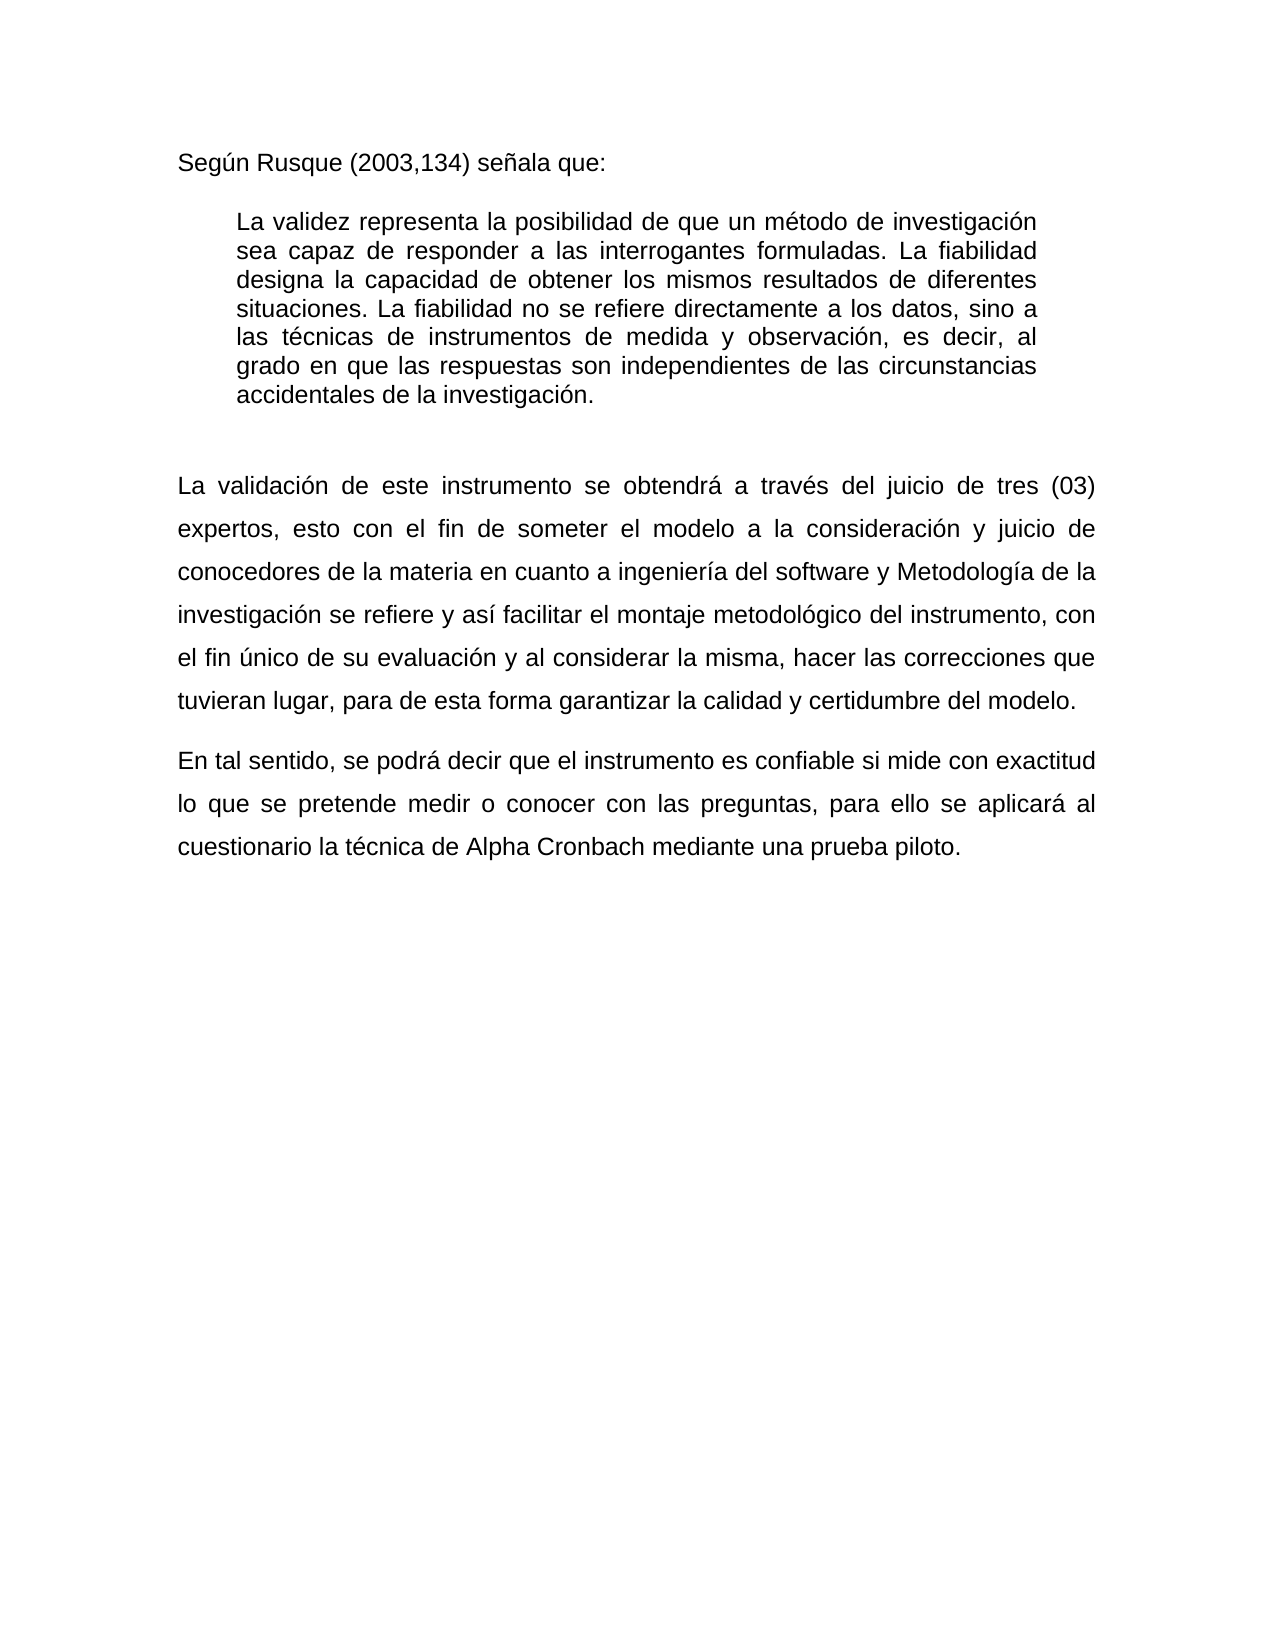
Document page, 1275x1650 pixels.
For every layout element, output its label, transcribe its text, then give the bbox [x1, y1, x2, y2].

text La validación de este instrumento se obtendrá a través del juicio de tres (03) expertos, esto con el fin de someter el modelo a la consideración y juicio de conocedores de la materia en cuanto a ingeniería del software y Metodología de la investigación se refiere y así facilitar el montaje metodológico del instrumento, con el fin único de su evaluación y al considerar la misma, hacer las correcciones que tuvieran lugar, para de esta forma garantizar la calidad y certidumbre del modelo. [177, 471, 1098, 715]
text La validez representa la posibilidad de que un método de investigación sea capaz de responder a las interrogantes formuladas. La fiabilidad designa la capacidad de obtener los mismos resultados de diferentes situaciones. La fiabilidad no se refiere directamente a los datos, sino a las técnicas de instrumentos de medida y observación, es decir, al grado en que las respuestas son independientes de las circunstancias accidentales de la investigación. [236, 207, 1039, 409]
text Según Rusque (2003,134) señala que: [177, 148, 1098, 176]
text En tal sentido, se podrá decir que el instrumento es confiable si mide con exactitud lo que se pretende medir o conocer con las preguntas, para ello se aplicará al cuestionario la técnica de Alpha Cronbach mediante una prueba piloto. [177, 746, 1098, 861]
